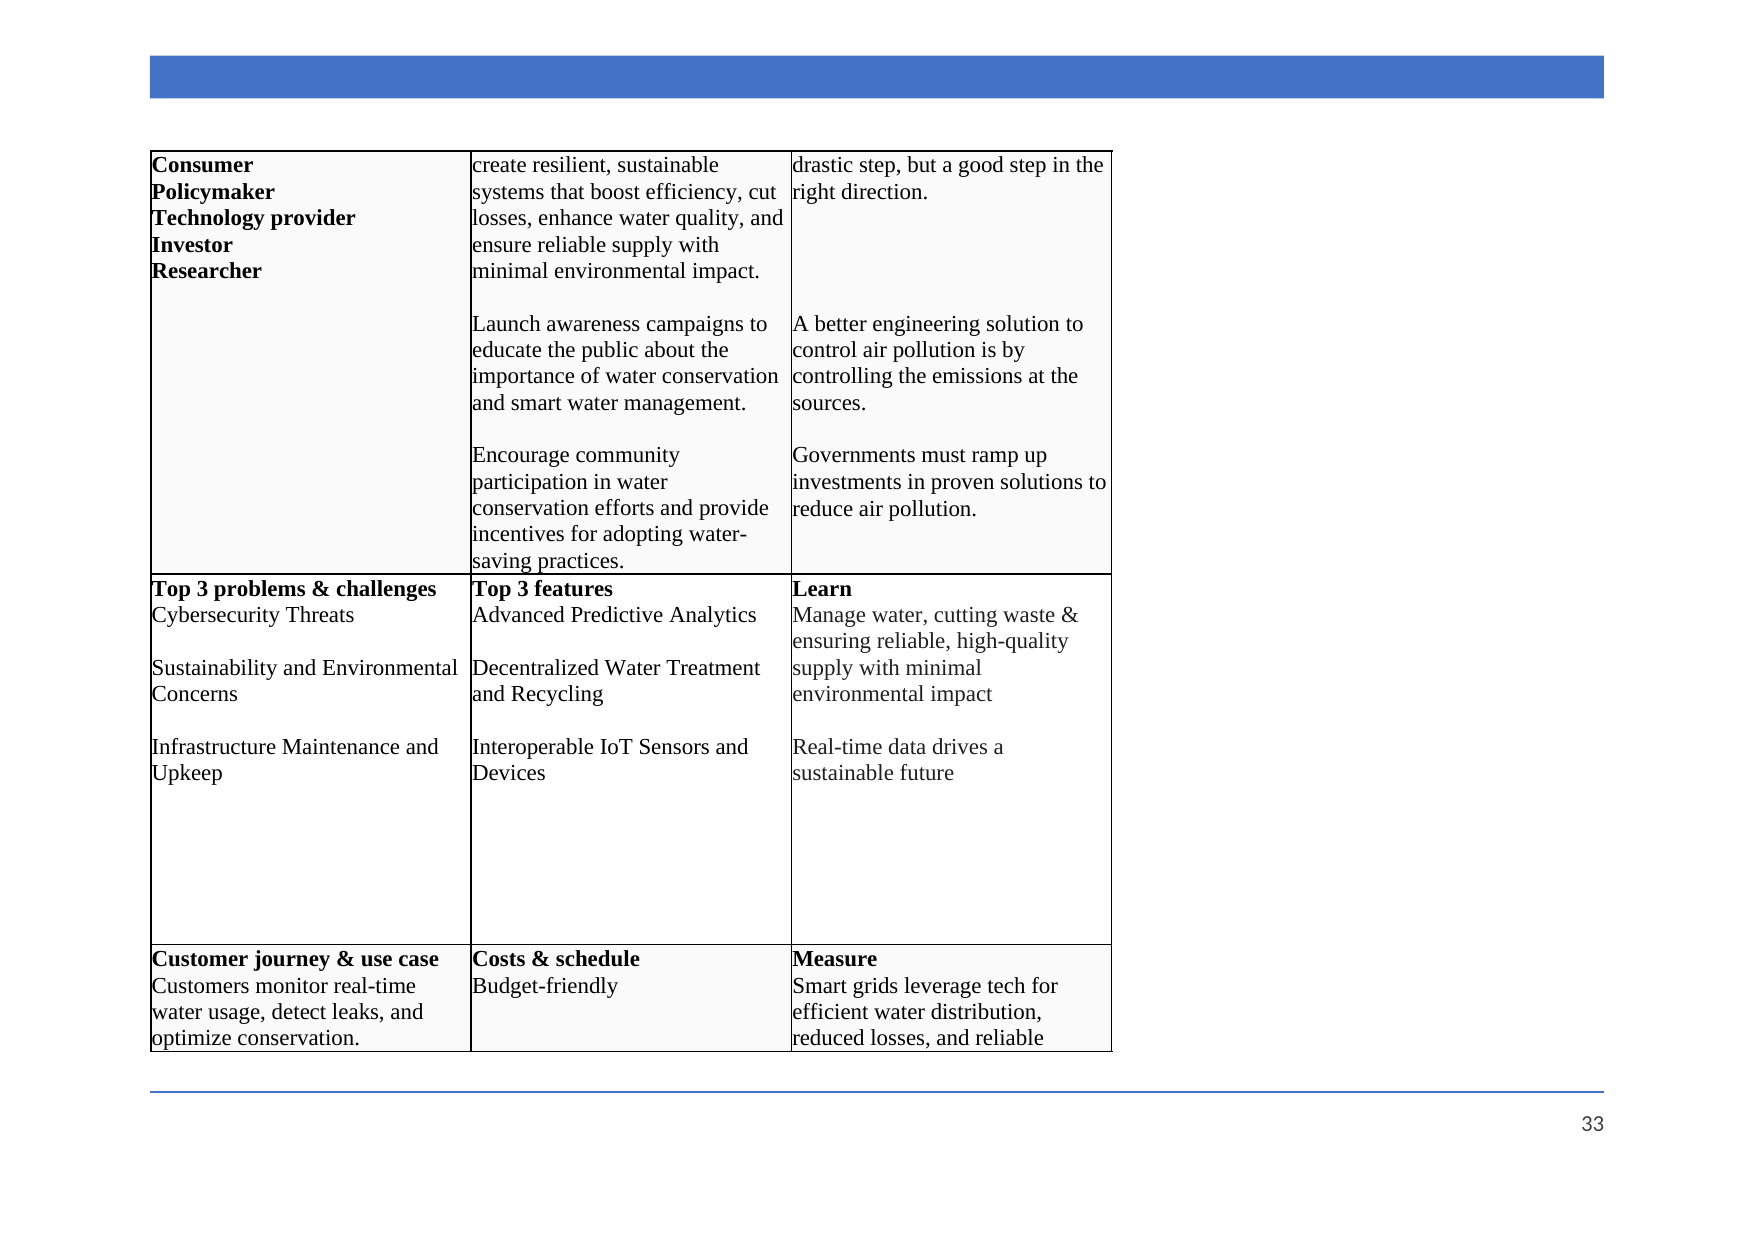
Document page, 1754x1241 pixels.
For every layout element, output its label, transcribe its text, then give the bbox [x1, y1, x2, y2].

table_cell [152, 152, 470, 573]
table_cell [792, 945, 1111, 1051]
table_cell Learn Manage water, cutting waste & ensuring reliable, high-quality supply with minimal environmental impact Real-time data drives a sustainable future [792, 575, 1111, 944]
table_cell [152, 945, 470, 1051]
table_cell Top 3 features Advanced Predictive Analytics Decentralized Water Treatment and Recycling Interoperable IoT Sensors and Devices [472, 575, 791, 944]
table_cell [792, 152, 1111, 573]
table_cell Top 3 problems & challenges Cybersecurity Threats Sustainability and Environmental Concerns Infrastructure Maintenance and Upkeep [152, 575, 470, 944]
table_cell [472, 945, 791, 1051]
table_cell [472, 152, 791, 573]
